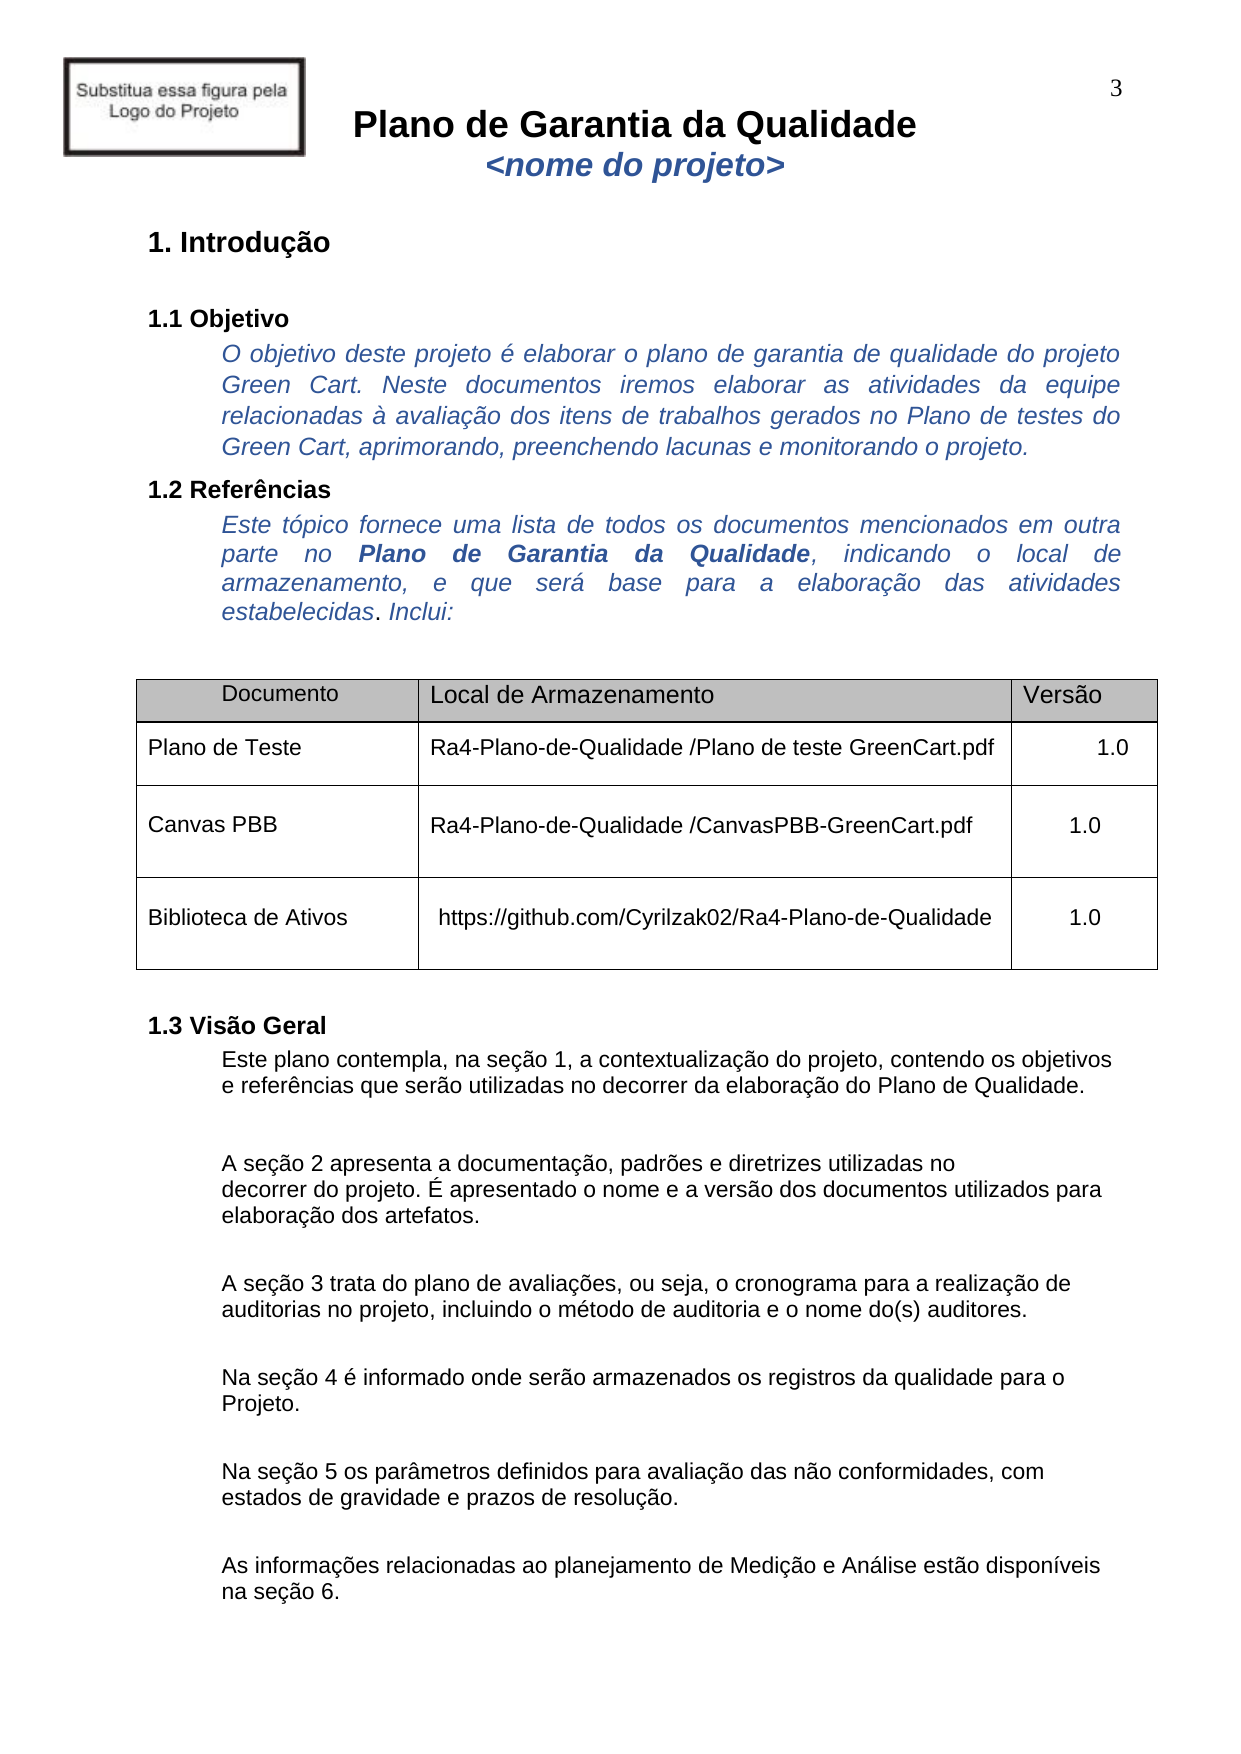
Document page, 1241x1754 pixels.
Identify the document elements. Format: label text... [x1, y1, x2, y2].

table_header Documento [137, 680, 418, 721]
table_cell Ra4-Plano-de-Qualidade /Plano de teste GreenCart.pdf [419, 723, 1011, 785]
text 1.1 Objetivo [148, 304, 1122, 332]
table_cell Ra4-Plano-de-Qualidade /CanvasPBB-GreenCart.pdf [419, 786, 1011, 877]
text O objetivo deste projeto é elaborar o plano de garantia de qualidade do projeto Green Cart. Neste documentos iremos elaborar as atividades da equipe relacionadas à avaliação dos itens de trabalhos gerados no Plano de testes do Green Cart, aprimorando, preenchendo lacunas e monitorando o projeto. [221, 339, 1122, 461]
text As informações relacionadas ao planejamento de Medição e Análise estão disponíveis na seção 6. [221, 1523, 1122, 1605]
table_header Local de Armazenamento [419, 680, 1011, 721]
table_cell Canvas PBB [137, 786, 418, 877]
text Na seção 5 os parâmetros definidos para avaliação das não conformidades, com estados de gravidade e prazos de resolução. [221, 1429, 1122, 1511]
table_cell 1.0 [1012, 878, 1157, 968]
table_header Versão [1012, 680, 1157, 721]
text Este tópico fornece uma lista de todos os documentos mencionados em outra parte no Plano de Garantia da Qualidade, indicando o local de armazenamento, e que será base para a elaboração das atividades estabelecidas. Inclui: [221, 510, 1122, 625]
text Na seção 4 é informado onde serão armazenados os registros da qualidade para o Projeto. [221, 1335, 1122, 1417]
text 1. Introdução [148, 225, 1122, 258]
table_cell 1.0 [1012, 786, 1157, 877]
text Este plano contempla, na seção 1, a contextualização do projeto, contendo os objetivos e referências que serão utilizadas no decorrer da elaboração do Plano de Qualidade. [221, 1046, 1122, 1098]
text A seção 2 apresenta a documentação, padrões e diretrizes utilizadas no decorrer do projeto. É apresentado o nome e a versão dos documentos utilizados para elaboração dos artefatos. [221, 1150, 1122, 1229]
text A seção 3 trata do plano de avaliações, ou seja, o cronograma para a realização de auditorias no projeto, incluindo o método de auditoria e o nome do(s) auditores. [221, 1241, 1122, 1323]
table_cell Biblioteca de Ativos [137, 878, 418, 968]
picture [63, 57, 306, 157]
table_cell Plano de Teste [137, 723, 418, 785]
text 1.3 Visão Geral [148, 1011, 1122, 1039]
table_cell 1.0 [1012, 723, 1157, 785]
table_cell https://github.com/Cyrilzak02/Ra4-Plano-de-Qualidade [419, 878, 1011, 968]
text 1.2 Referências [148, 475, 1122, 504]
